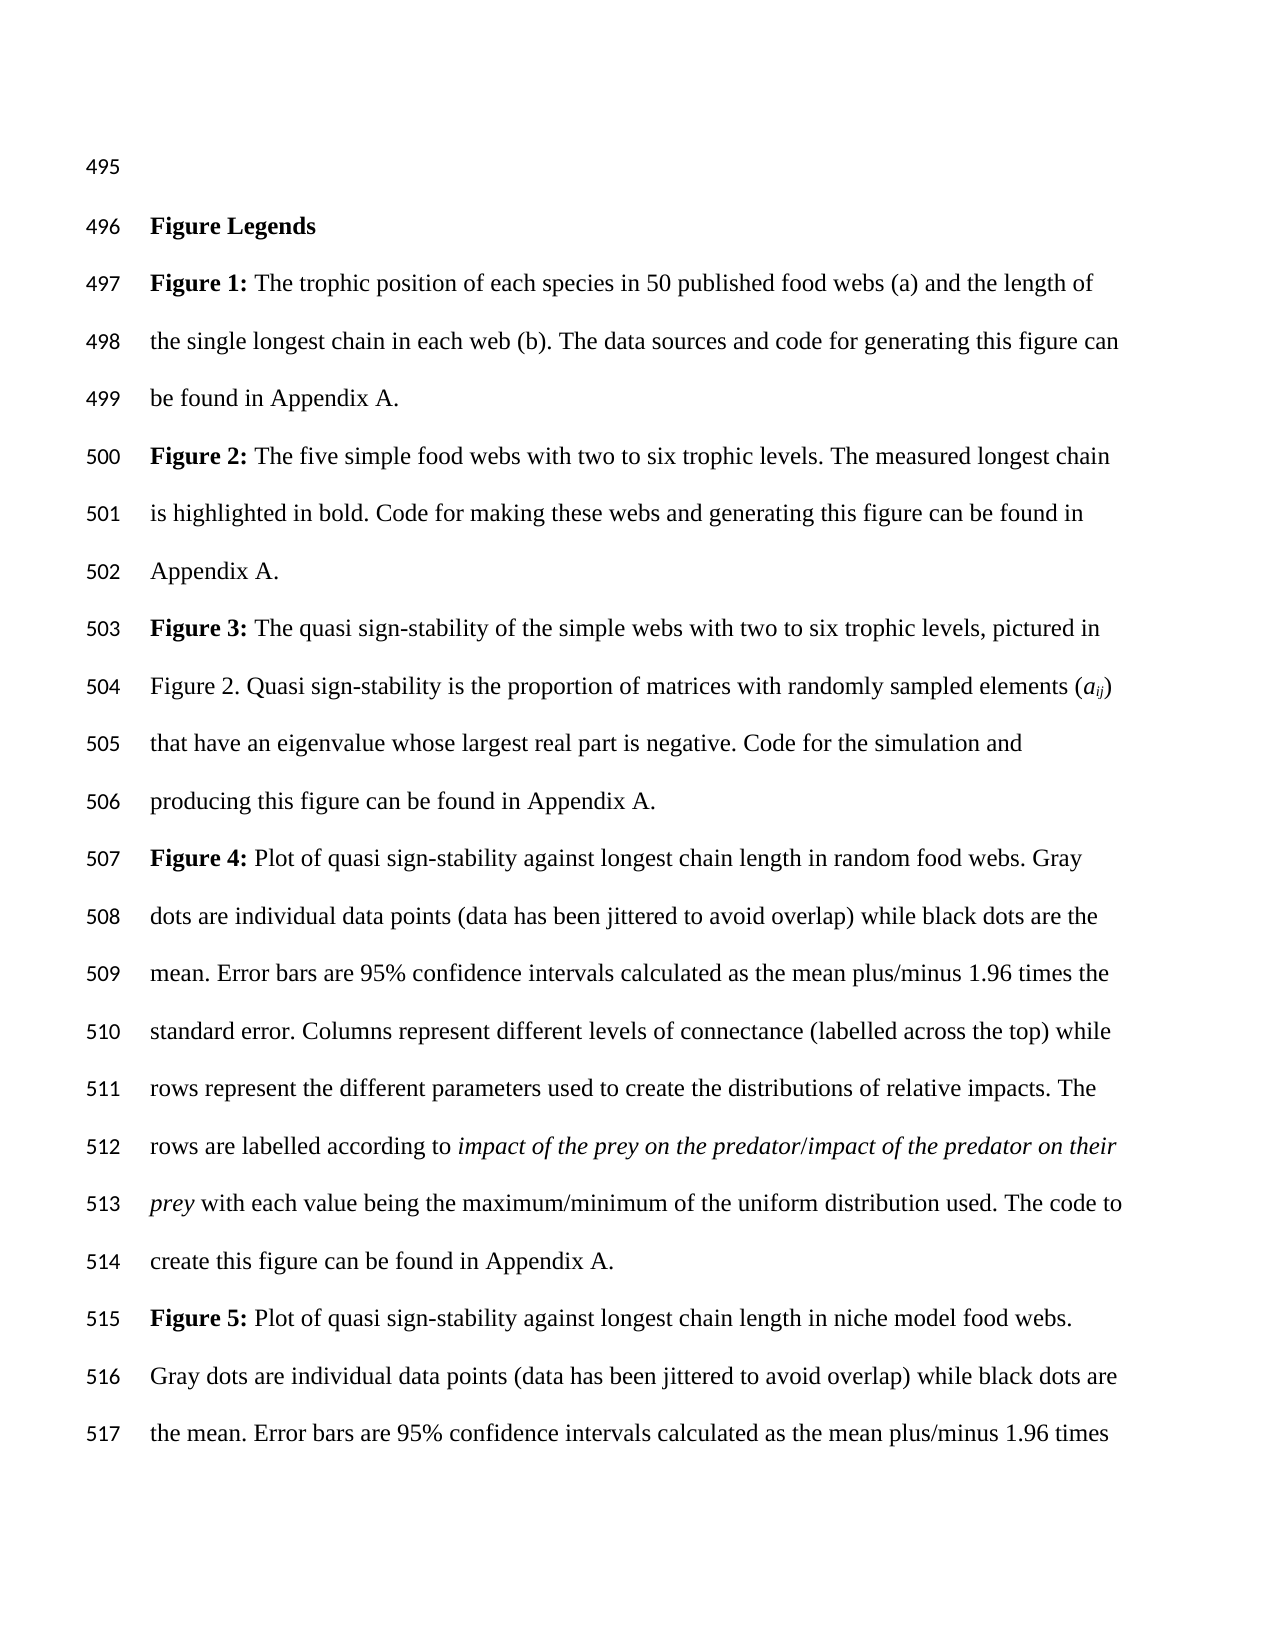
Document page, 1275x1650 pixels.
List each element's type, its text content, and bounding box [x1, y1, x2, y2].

text Figure 2: The five simple food webs with two to six trophic levels. The measured longest chain is highlighted in bold. Code for making these webs and generating this figure can be found in Appendix A. [150, 441, 1125, 585]
text Figure 3: The quasi sign-stability of the simple webs with two to six trophic levels, pictured in Figure 2. Quasi sign-stability is the proportion of matrices with randomly sampled elements (aij) that have an eigenvalue whose largest real part is negative. Code for the simulation and producing this figure can be found in Appendix A. [150, 613, 1125, 815]
text Figure Legends [150, 211, 1125, 240]
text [150, 1303, 1125, 1447]
text Figure 1: The trophic position of each species in 50 published food webs (a) and the length of the single longest chain in each web (b). The data sources and code for generating this figure can be found in Appendix A. [150, 268, 1125, 412]
text Figure 4: Plot of quasi sign-stability against longest chain length in random food webs. Gray dots are individual data points (data has been jittered to avoid overlap) while black dots are the mean. Error bars are 95% confidence intervals calculated as the mean plus/minus 1.96 times the standard error. Columns represent different levels of connectance (labelled across the top) while rows represent the different parameters used to create the distributions of relative impacts. The rows are labelled according to impact of the prey on the predator/impact of the predator on their prey with each value being the maximum/minimum of the uniform distribution used. The code to create this figure can be found in Appendix A. [150, 843, 1125, 1275]
